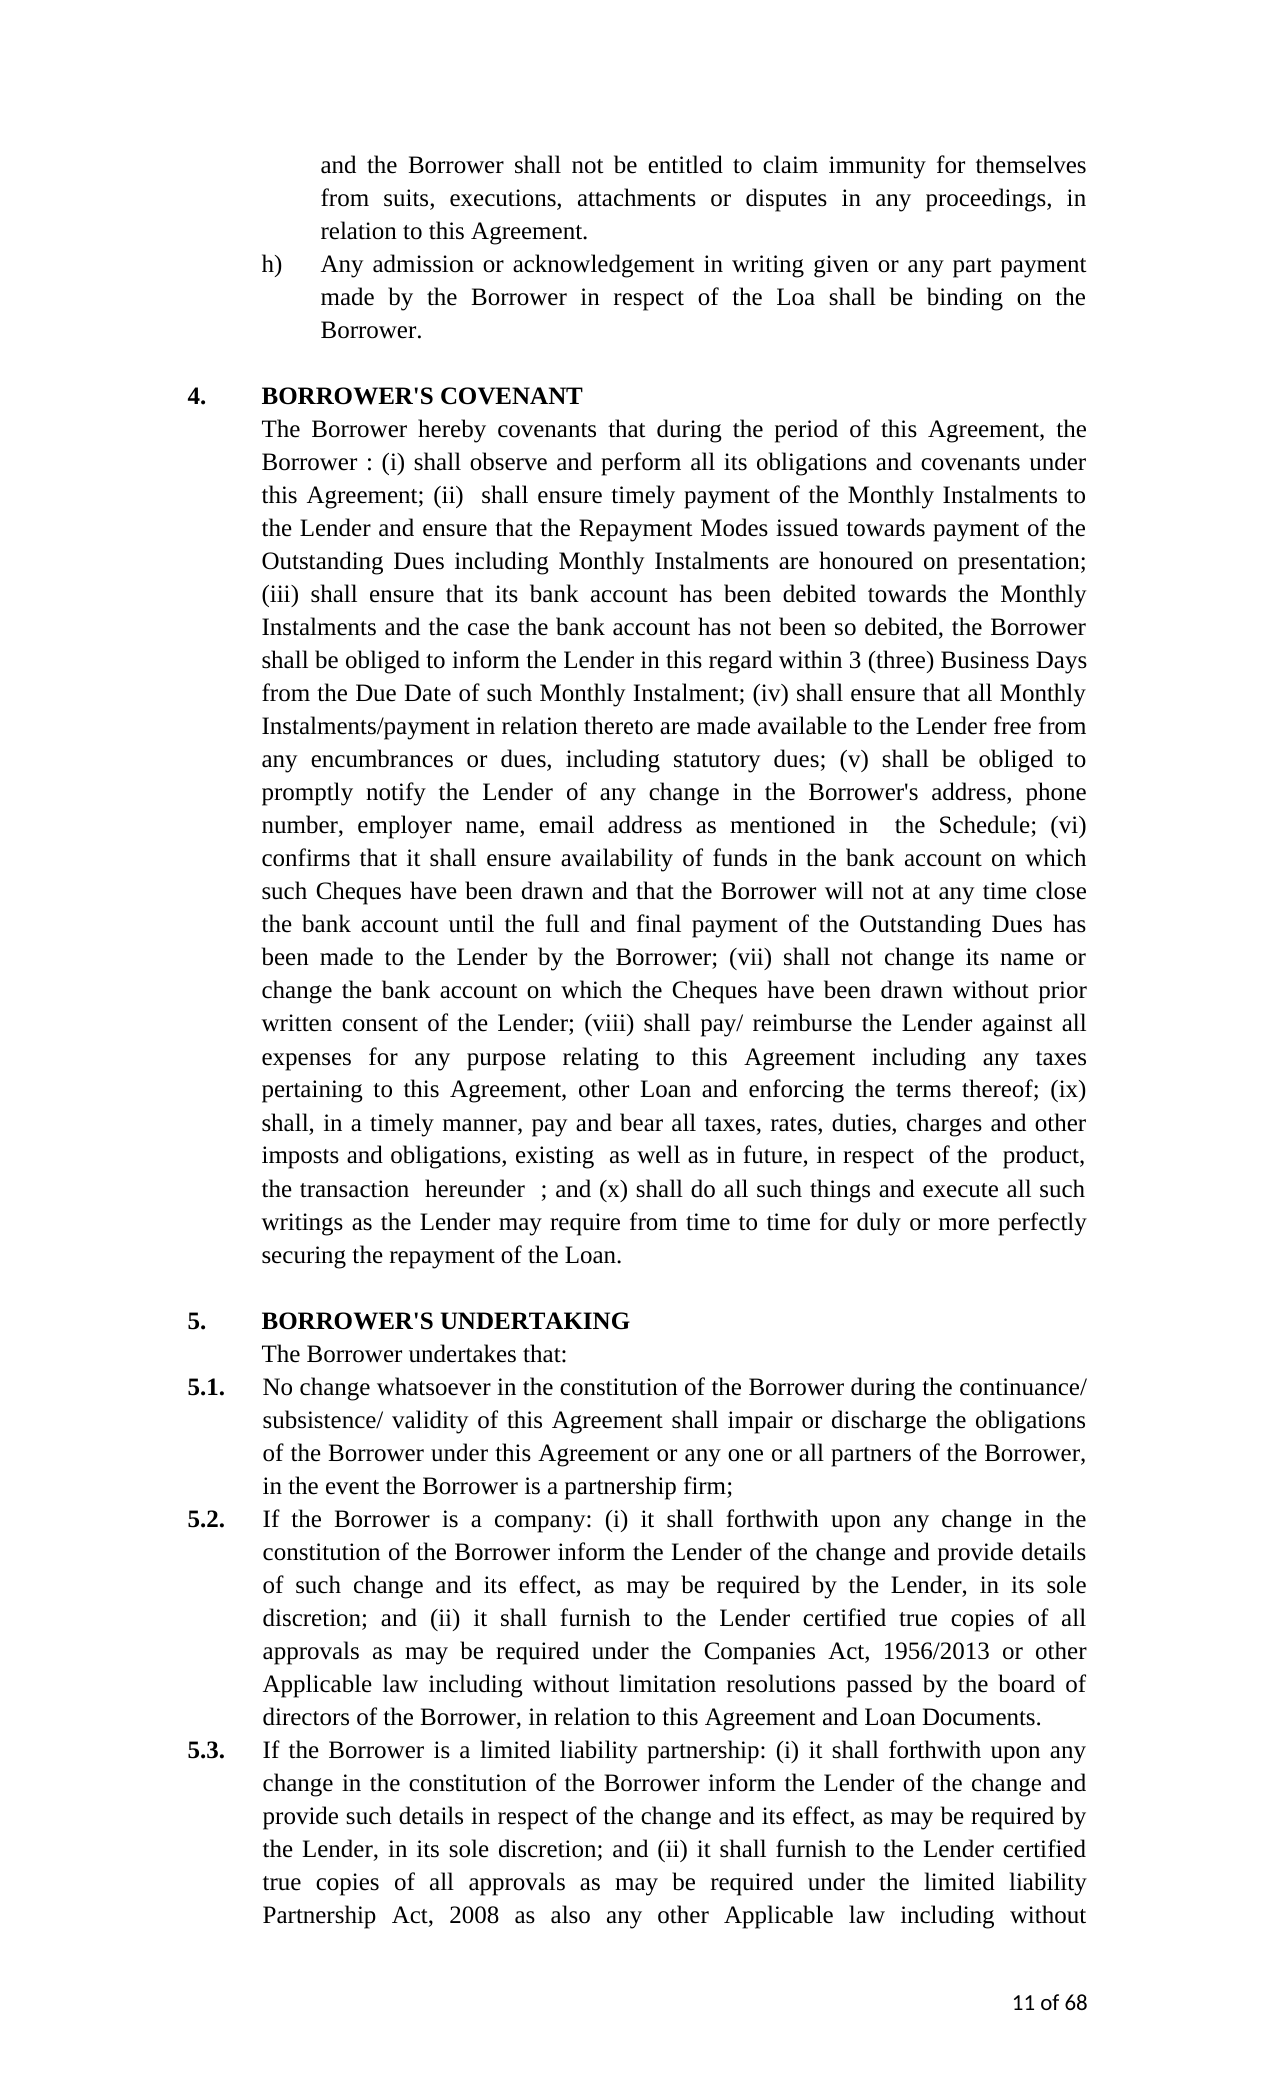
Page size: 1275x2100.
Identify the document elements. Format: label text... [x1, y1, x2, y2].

list Any admission or acknowledgement in writing given or any part payment made by the Borrower in respect of the Loa shall be binding on the Borrower. [261, 249, 1087, 344]
list No change whatsoever in the constitution of the Borrower during the continuance/ subsistence/ validity of this Agreement shall impair or discharge the obligations of the Borrower under this Agreement or any one or all partners of the Borrower, in the event the Borrower is a partnership firm; [187, 1372, 1087, 1499]
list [261, 150, 1087, 245]
list If the Borrower is a company: (i) it shall forthwith upon any change in the constitution of the Borrower inform the Lender of the change and provide details of such change and its effect, as may be required by the Lender, in its sole discretion; and (ii) it shall furnish to the Lender certified true copies of all approvals as may be required under the Companies Act, 1956/2013 or other Applicable law including without limitation resolutions passed by the board of directors of the Borrower, in relation to this Agreement and Loan Documents. [187, 1504, 1087, 1731]
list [187, 1735, 1087, 1929]
list BORROWER'S COVENANT [187, 381, 1087, 410]
list BORROWER'S UNDERTAKING [187, 1306, 1087, 1334]
text The Borrower undertakes that: [261, 1339, 1087, 1367]
text The Borrower hereby covenants that during the period of this Agreement, the Borrower : (i) shall observe and perform all its obligations and covenants under this Agreement; (ii) shall ensure timely payment of the Monthly Instalments to the Lender and ensure that the Repayment Modes issued towards payment of the Outstanding Dues including Monthly Instalments are honoured on presentation; (iii) shall ensure that its bank account has been debited towards the Monthly Instalments and the case the bank account has not been so debited, the Borrower shall be obliged to inform the Lender in this regard within 3 (three) Business Days from the Due Date of such Monthly Instalment; (iv) shall ensure that all Monthly Instalments/payment in relation thereto are made available to the Lender free from any encumbrances or dues, including statutory dues; (v) shall be obliged to promptly notify the Lender of any change in the Borrower's address, phone number, employer name, email address as mentioned in the Schedule; (vi) confirms that it shall ensure availability of funds in the bank account on which such Cheques have been drawn and that the Borrower will not at any time close the bank account until the full and final payment of the Outstanding Dues has been made to the Lender by the Borrower; (vii) shall not change its name or change the bank account on which the Cheques have been drawn without prior written consent of the Lender; (viii) shall pay/ reimburse the Lender against all expenses for any purpose relating to this Agreement including any taxes pertaining to this Agreement, other Loan and enforcing the terms thereof; (ix) shall, in a timely manner, pay and bear all taxes, rates, duties, charges and other imposts and obligations, existing as well as in future, in respect of the product, the transaction hereunder ; and (x) shall do all such things and execute all such writings as the Lender may require from time to time for duly or more perfectly securing the repayment of the Loan. [261, 414, 1087, 1268]
